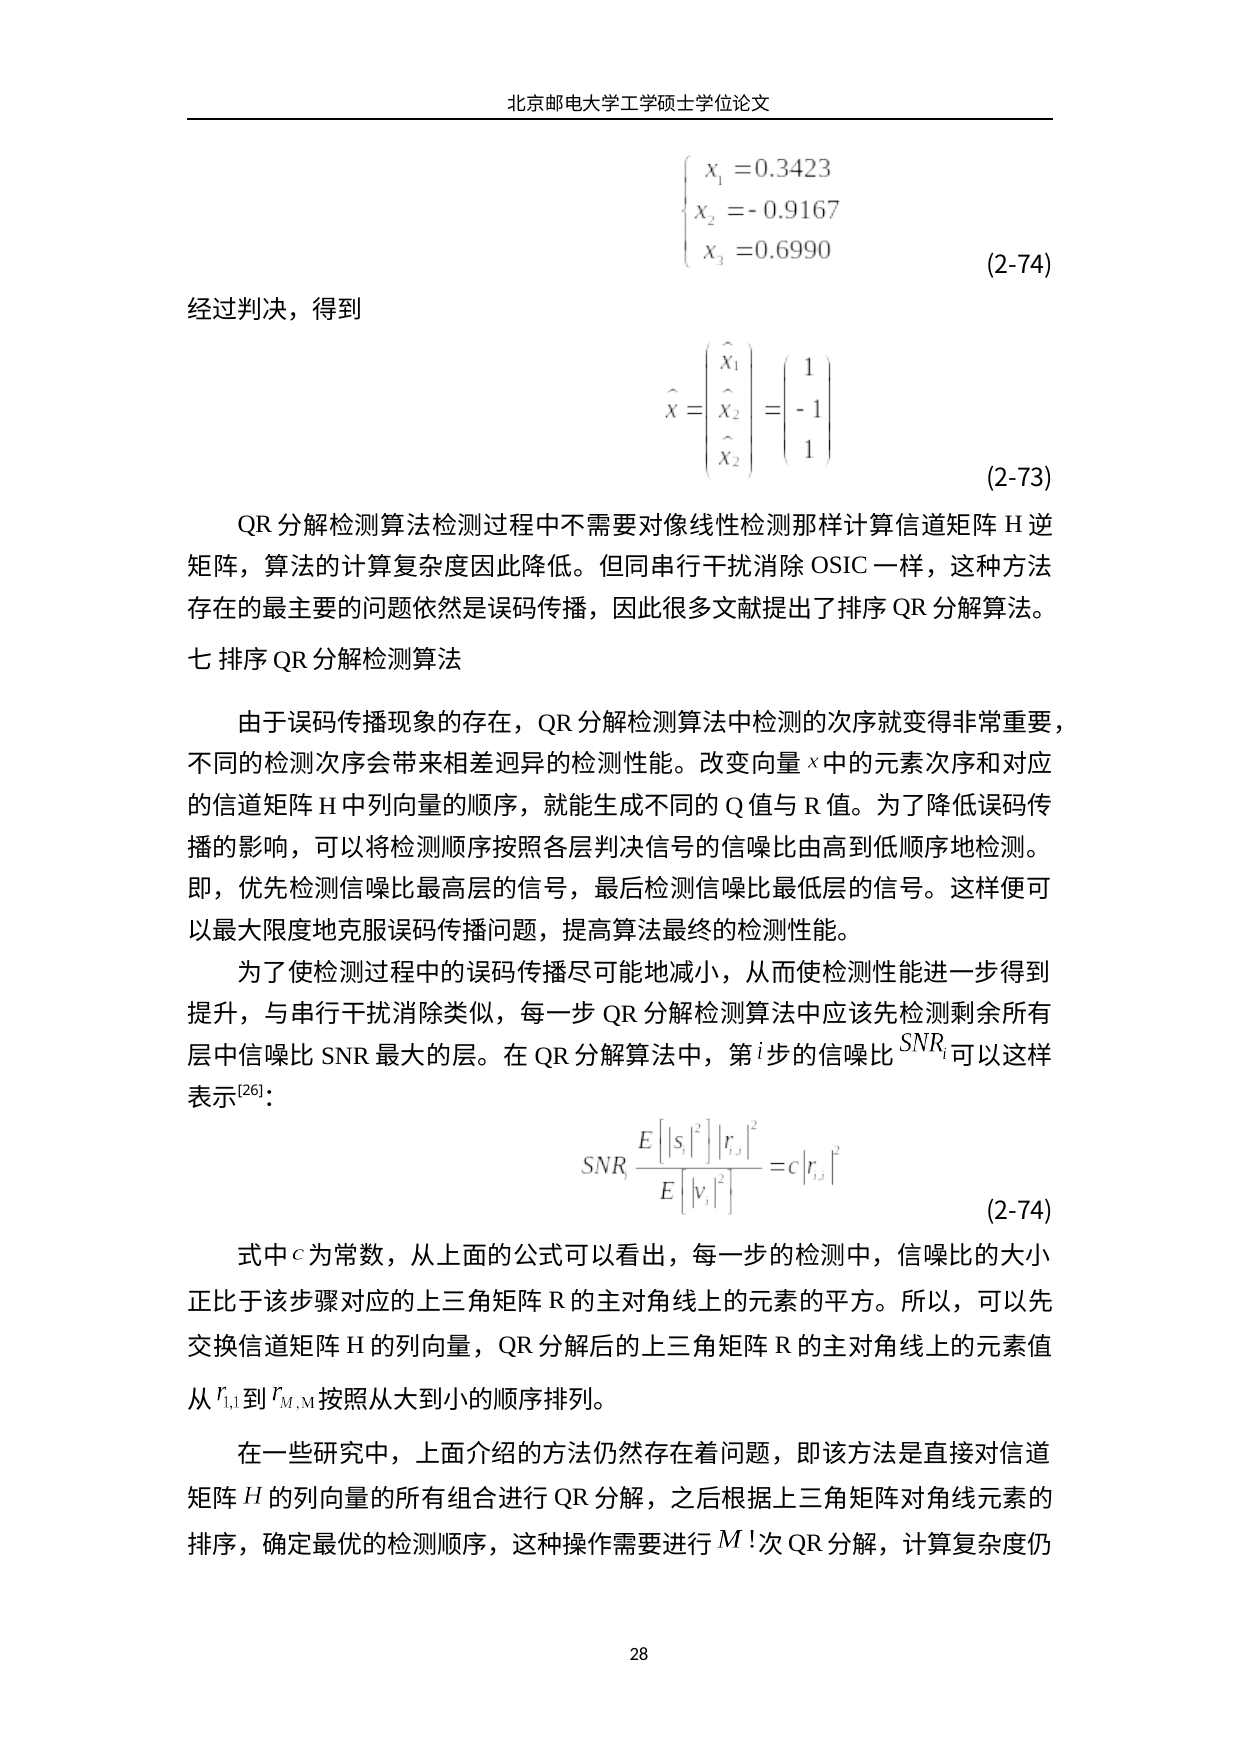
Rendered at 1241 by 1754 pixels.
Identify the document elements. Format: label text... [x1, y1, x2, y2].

text (2-74) [187, 150, 1053, 280]
text 为了使检测过程中的误码传播尽可能地减小，从而使检测性能进一步得到提升，与串行干扰消除类似，每一步QR分解检测算法中应该先检测剩余所有层中信噪比SNR最大的层。在QR分解算法中，第步的信噪比可以这样表示[26]： [187, 948, 1053, 1114]
text 式中为常数，从上面的公式可以看出，每一步的检测中，信噪比的大小正比于该步骤对应的上三角矩阵R的主对角线上的元素的平方。所以，可以先交换信道矩阵H的列向量，QR分解后的上三角矩阵R的主对角线上的元素值从到按照从大到小的顺序排列。 [187, 1236, 1053, 1424]
text (2-73) [187, 335, 1053, 493]
text 经过判决，得到 [187, 289, 1053, 326]
text 七 排序QR分解检测算法 [187, 640, 1053, 676]
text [187, 1433, 1053, 1561]
text QR分解检测算法检测过程中不需要对像线性检测那样计算信道矩阵H逆矩阵，算法的计算复杂度因此降低。但同串行干扰消除OSIC一样，这种方法存在的最主要的问题依然是误码传播，因此很多文献提出了排序QR分解算法。 [187, 502, 1053, 627]
text (2-74) [187, 1114, 1053, 1227]
text 由于误码传播现象的存在，QR分解检测算法中检测的次序就变得非常重要，不同的检测次序会带来相差迥异的检测性能。改变向量中的元素次序和对应的信道矩阵H中列向量的顺序，就能生成不同的Q值与R值。为了降低误码传播的影响，可以将检测顺序按照各层判决信号的信噪比由高到低顺序地检测。即，优先检测信噪比最高层的信号，最后检测信噪比最低层的信号。这样便可以最大限度地克服误码传播问题，提高算法最终的检测性能。 [187, 698, 1053, 948]
